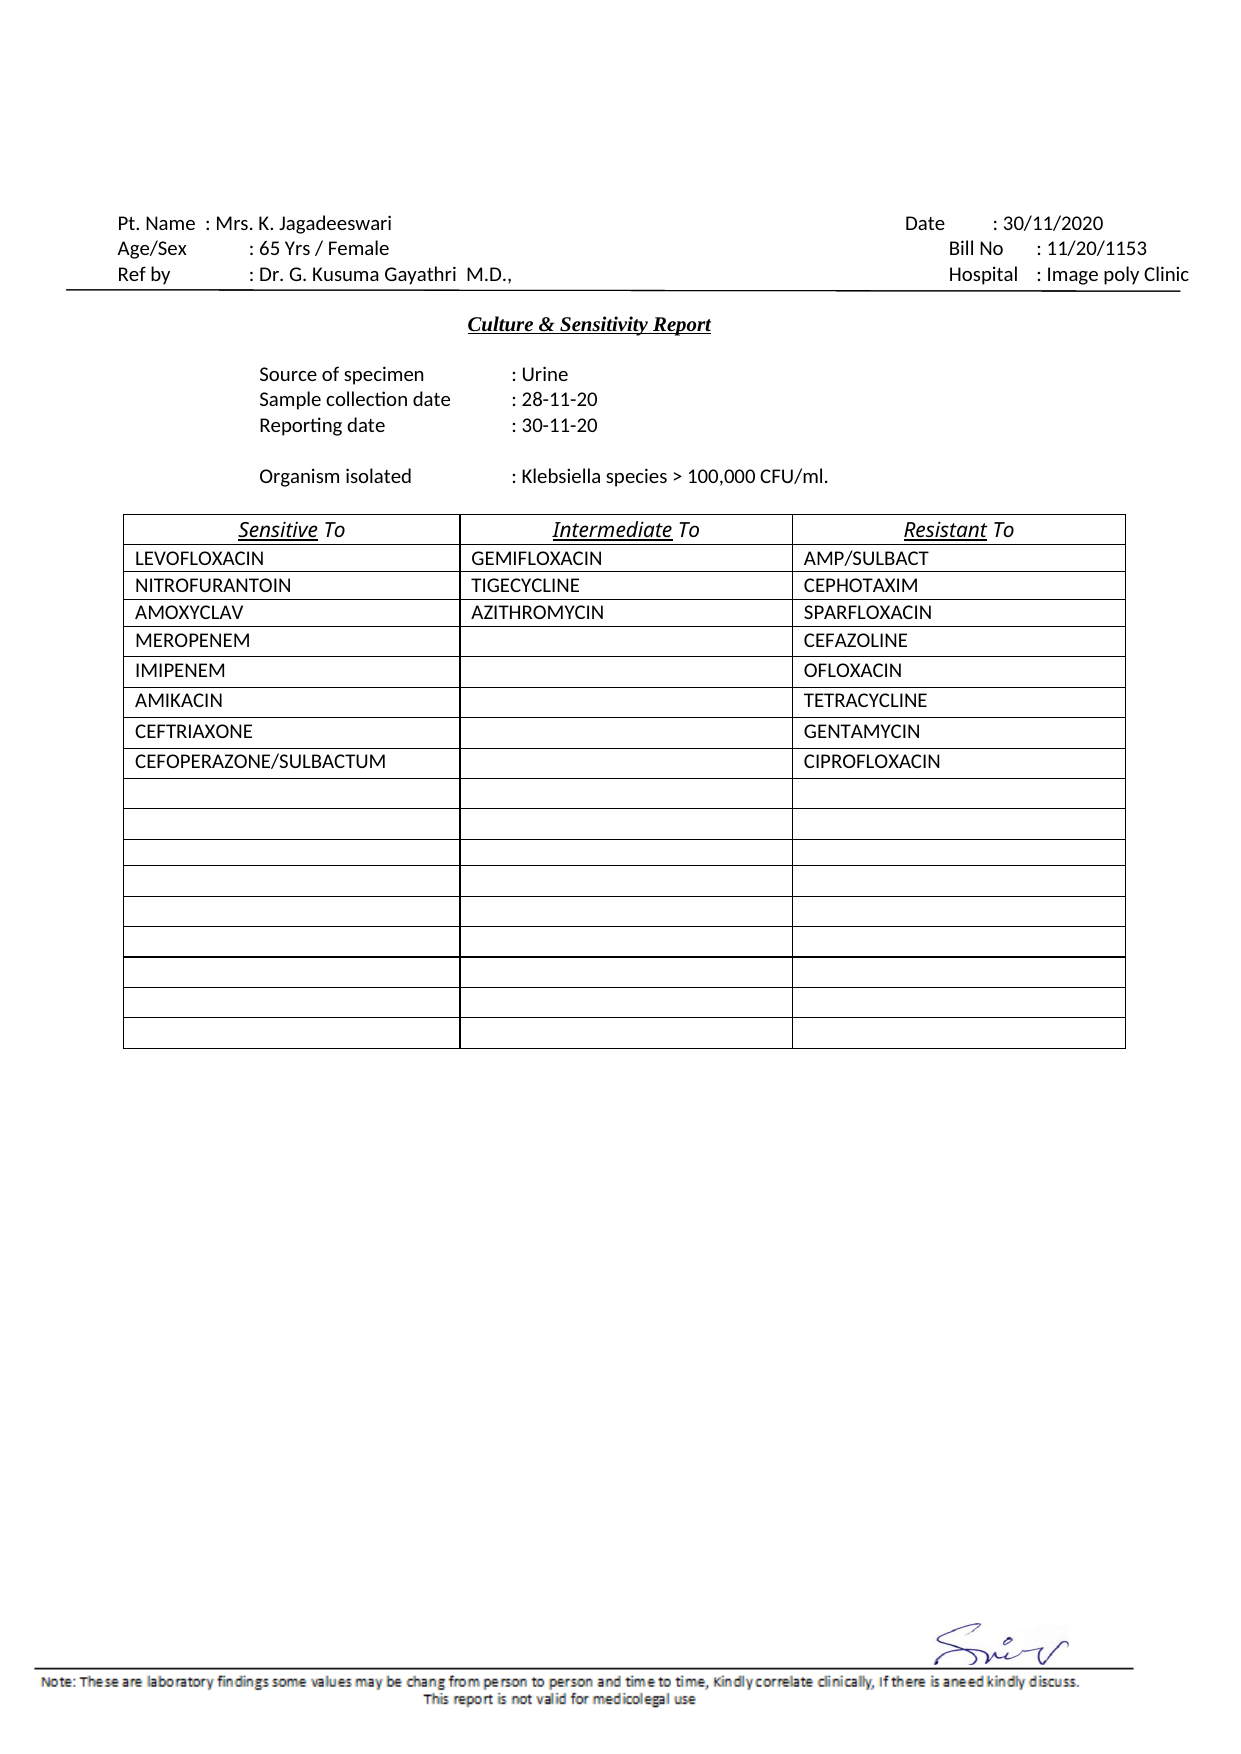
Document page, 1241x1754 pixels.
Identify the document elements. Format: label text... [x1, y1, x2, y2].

table_cell [124, 809, 459, 839]
table_cell CEPHOTAXIM [793, 572, 1125, 598]
table_cell AMIKACIN [124, 688, 459, 717]
table_cell NITROFURANTOIN [124, 572, 459, 598]
table_cell [793, 897, 1125, 926]
table_cell [124, 958, 459, 987]
table_cell [124, 927, 459, 956]
table_cell CIPROFLOXACIN [793, 749, 1125, 778]
table_cell [461, 749, 792, 778]
table_cell [461, 988, 792, 1017]
table_cell [793, 958, 1125, 987]
table_cell [793, 779, 1125, 808]
text Reporting date : 30-11-20 [259, 412, 1210, 437]
table_cell [793, 988, 1125, 1017]
text Ref by : Dr. G. Kusuma Gayathri M.D., Hospital : Image poly Clinic [74, 261, 1210, 286]
table_cell [793, 840, 1125, 865]
table_cell LEVOFLOXACIN [124, 545, 459, 571]
text Culture & Sensitivity Report [424, 312, 1210, 336]
table_cell [793, 927, 1125, 956]
table_cell OFLOXACIN [793, 657, 1125, 687]
table_cell AMP/SULBACT [793, 545, 1125, 571]
table_cell [124, 988, 459, 1017]
table_cell [461, 779, 792, 808]
table_cell GEMIFLOXACIN [461, 545, 792, 571]
table_cell [124, 1018, 459, 1048]
table_cell [461, 1018, 792, 1048]
table_cell CEFAZOLINE [793, 627, 1125, 656]
table_cell AMOXYCLAV [124, 600, 459, 626]
table_header Intermediate To [461, 515, 792, 544]
text Sample collection date : 28-11-20 [259, 387, 1210, 412]
table_cell TIGECYCLINE [461, 572, 792, 598]
text Source of specimen : Urine [259, 361, 1210, 387]
table_cell CEFOPERAZONE/SULBACTUM [124, 749, 459, 778]
table_header Resistant To [793, 515, 1125, 544]
text Age/Sex : 65 Yrs / Female Bill No : 11/20/1153 [74, 235, 1210, 261]
table_cell [461, 958, 792, 987]
table_cell [793, 866, 1125, 896]
text Organism isolated : Klebsiella species > 100,000 CFU/ml. [259, 463, 1210, 488]
table_cell CEFTRIAXONE [124, 718, 459, 747]
table_cell [793, 809, 1125, 839]
table_cell [461, 927, 792, 956]
table_cell [124, 840, 459, 865]
table_cell [461, 809, 792, 839]
table_cell [793, 1018, 1125, 1048]
table_cell GENTAMYCIN [793, 718, 1125, 747]
table_cell [461, 840, 792, 865]
table_cell MEROPENEM [124, 627, 459, 656]
table_cell [124, 897, 459, 926]
table_cell [461, 897, 792, 926]
table_cell [461, 718, 792, 747]
table_cell TETRACYCLINE [793, 688, 1125, 717]
table_cell AZITHROMYCIN [461, 600, 792, 626]
picture [30, 1623, 1137, 1709]
table_cell [124, 779, 459, 808]
text Pt. Name : Mrs. K. Jagadeeswari Date : 30/11/2020 [74, 210, 1210, 235]
table_header Sensitive To [124, 515, 459, 544]
table_cell [461, 657, 792, 687]
table_cell SPARFLOXACIN [793, 600, 1125, 626]
table_cell [124, 866, 459, 896]
table_cell IMIPENEM [124, 657, 459, 687]
table_cell [461, 627, 792, 656]
table_cell [461, 688, 792, 717]
table_cell [461, 866, 792, 896]
